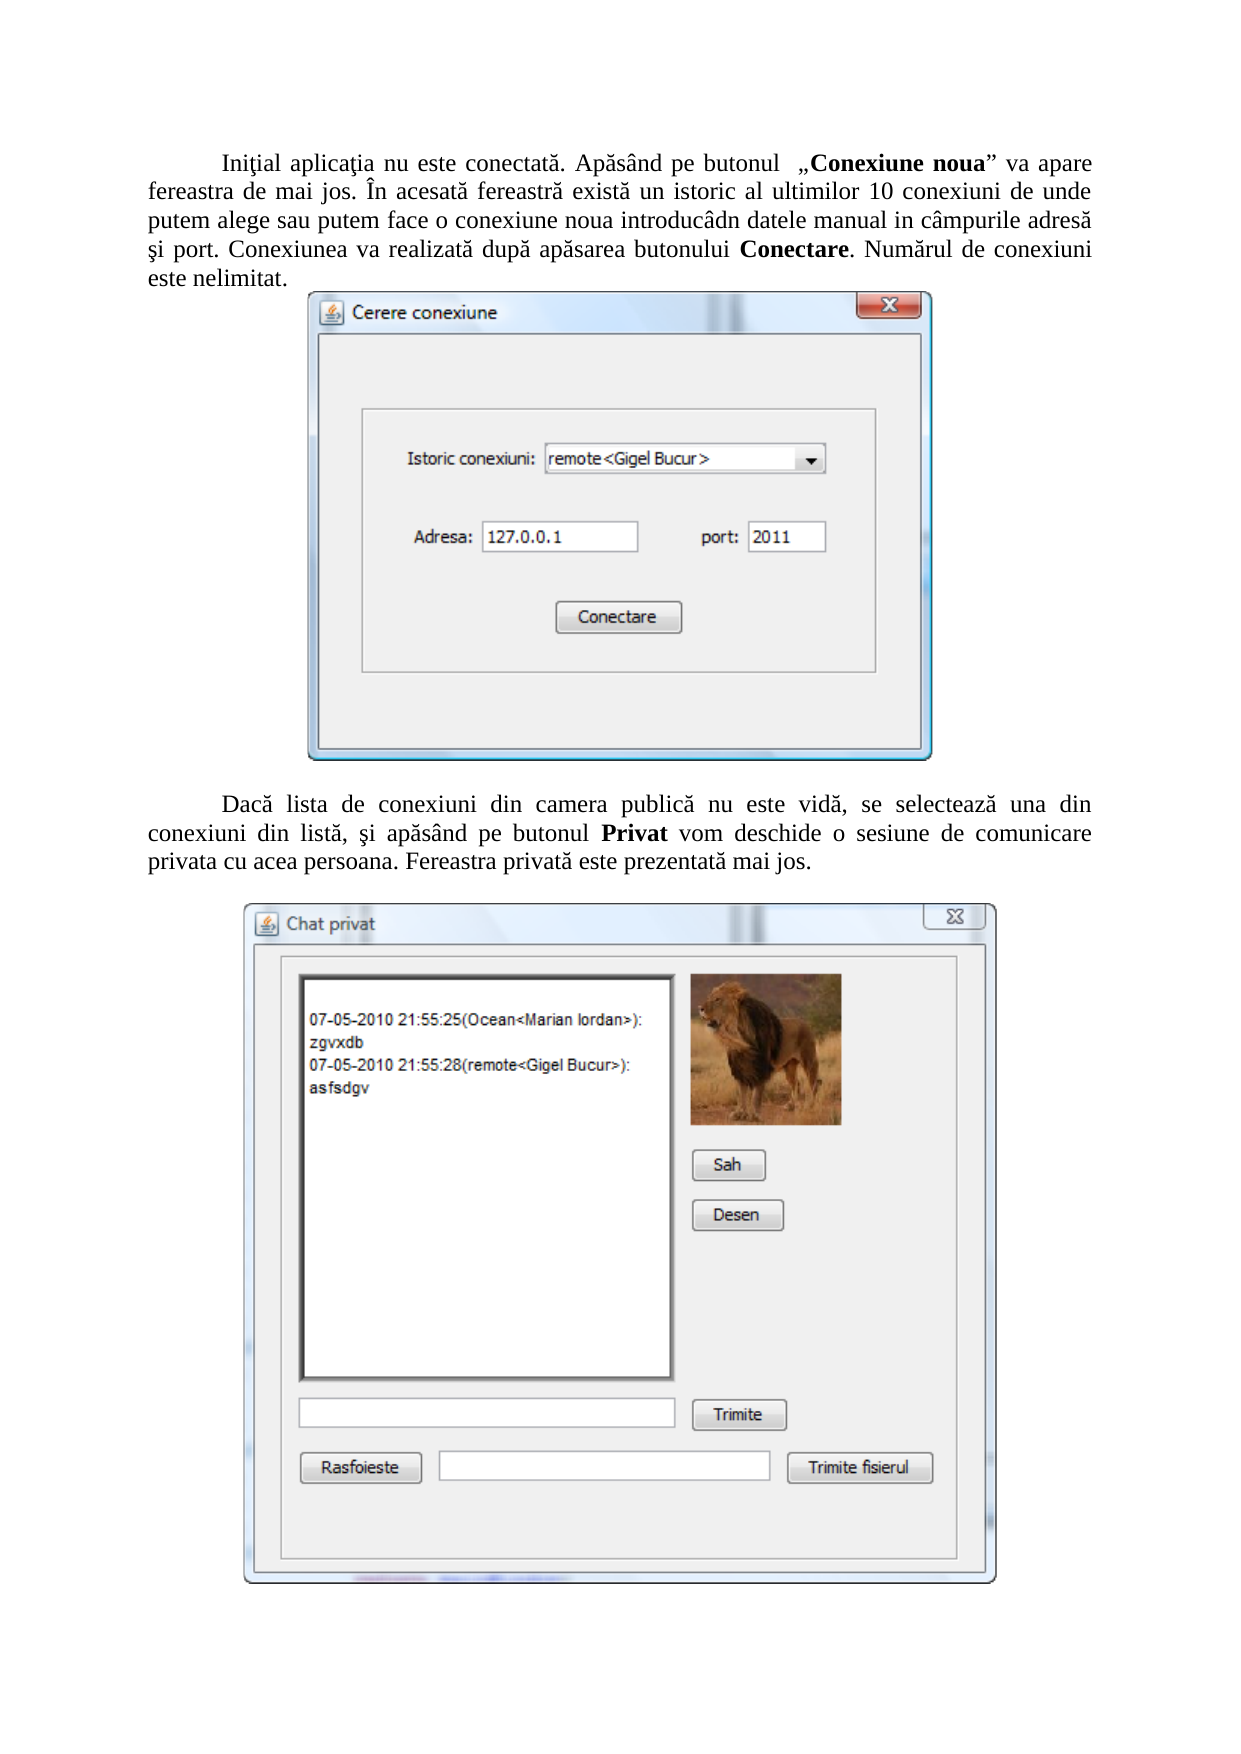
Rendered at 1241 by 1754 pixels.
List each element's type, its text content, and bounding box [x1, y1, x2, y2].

text Dacă lista de conexiuni din camera publică nu este vidă, se selectează una din conexiuni din listă, şi apăsând pe butonul Privat vom deschide o sesiune de comunicare privata cu acea persoana. Fereastra privată este prezentată mai jos. [148, 789, 1093, 875]
text Iniţial aplicaţia nu este conectată. Apăsând pe butonul „Conexiune noua” va apare fereastra de mai jos. În acesată fereastră există un istoric al ultimilor 10 conexiuni de unde putem alege sau putem face o conexiune noua introducâdn datele manual in câmpurile adresă şi port. Conexiunea va realizată după apăsarea butonului Conectare. Numărul de conexiuni este nelimitat. [148, 148, 1093, 291]
picture [307, 291, 933, 761]
picture [243, 903, 997, 1584]
